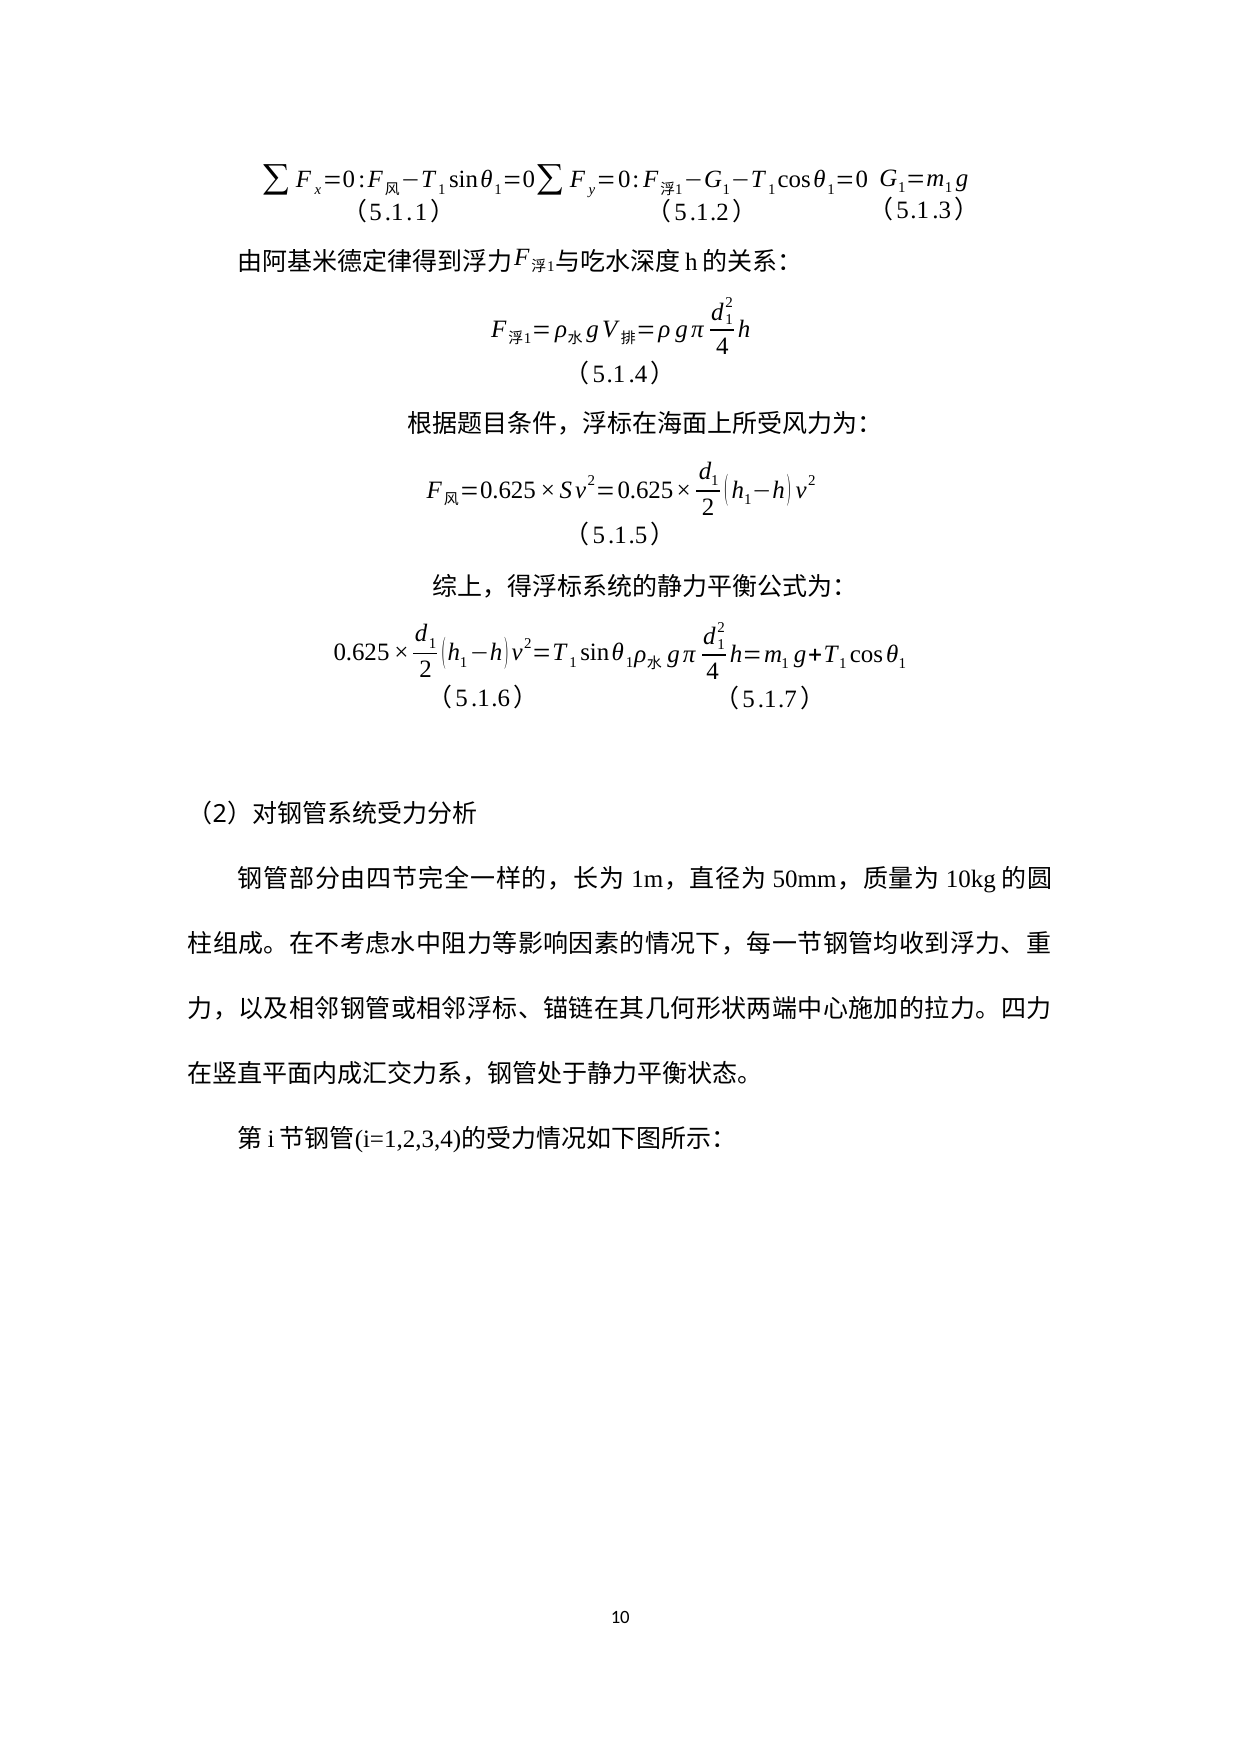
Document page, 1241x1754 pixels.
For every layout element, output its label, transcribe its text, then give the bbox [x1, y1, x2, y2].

text 第i节钢管(i=1,2,3,4)的受力情况如下图所示： [187, 1104, 1053, 1169]
text 综上，得浮标系统的静力平衡公式为： [187, 552, 1053, 714]
text （2）对钢管系统受力分析 [187, 779, 1053, 844]
text 由阿基米德定律得到浮力与吃水深度h的关系： [187, 227, 1053, 292]
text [187, 162, 1053, 227]
text 钢管部分由四节完全一样的，长为1m，直径为50mm，质量为10kg的圆柱组成。在不考虑水中阻力等影响因素的情况下，每一节钢管均收到浮力、重力，以及相邻钢管或相邻浮标、锚链在其几何形状两端中心施加的拉力。四力在竖直平面内成汇交力系，钢管处于静力平衡状态。 [187, 844, 1053, 1104]
text 根据题目条件，浮标在海面上所受风力为： [187, 389, 1053, 552]
